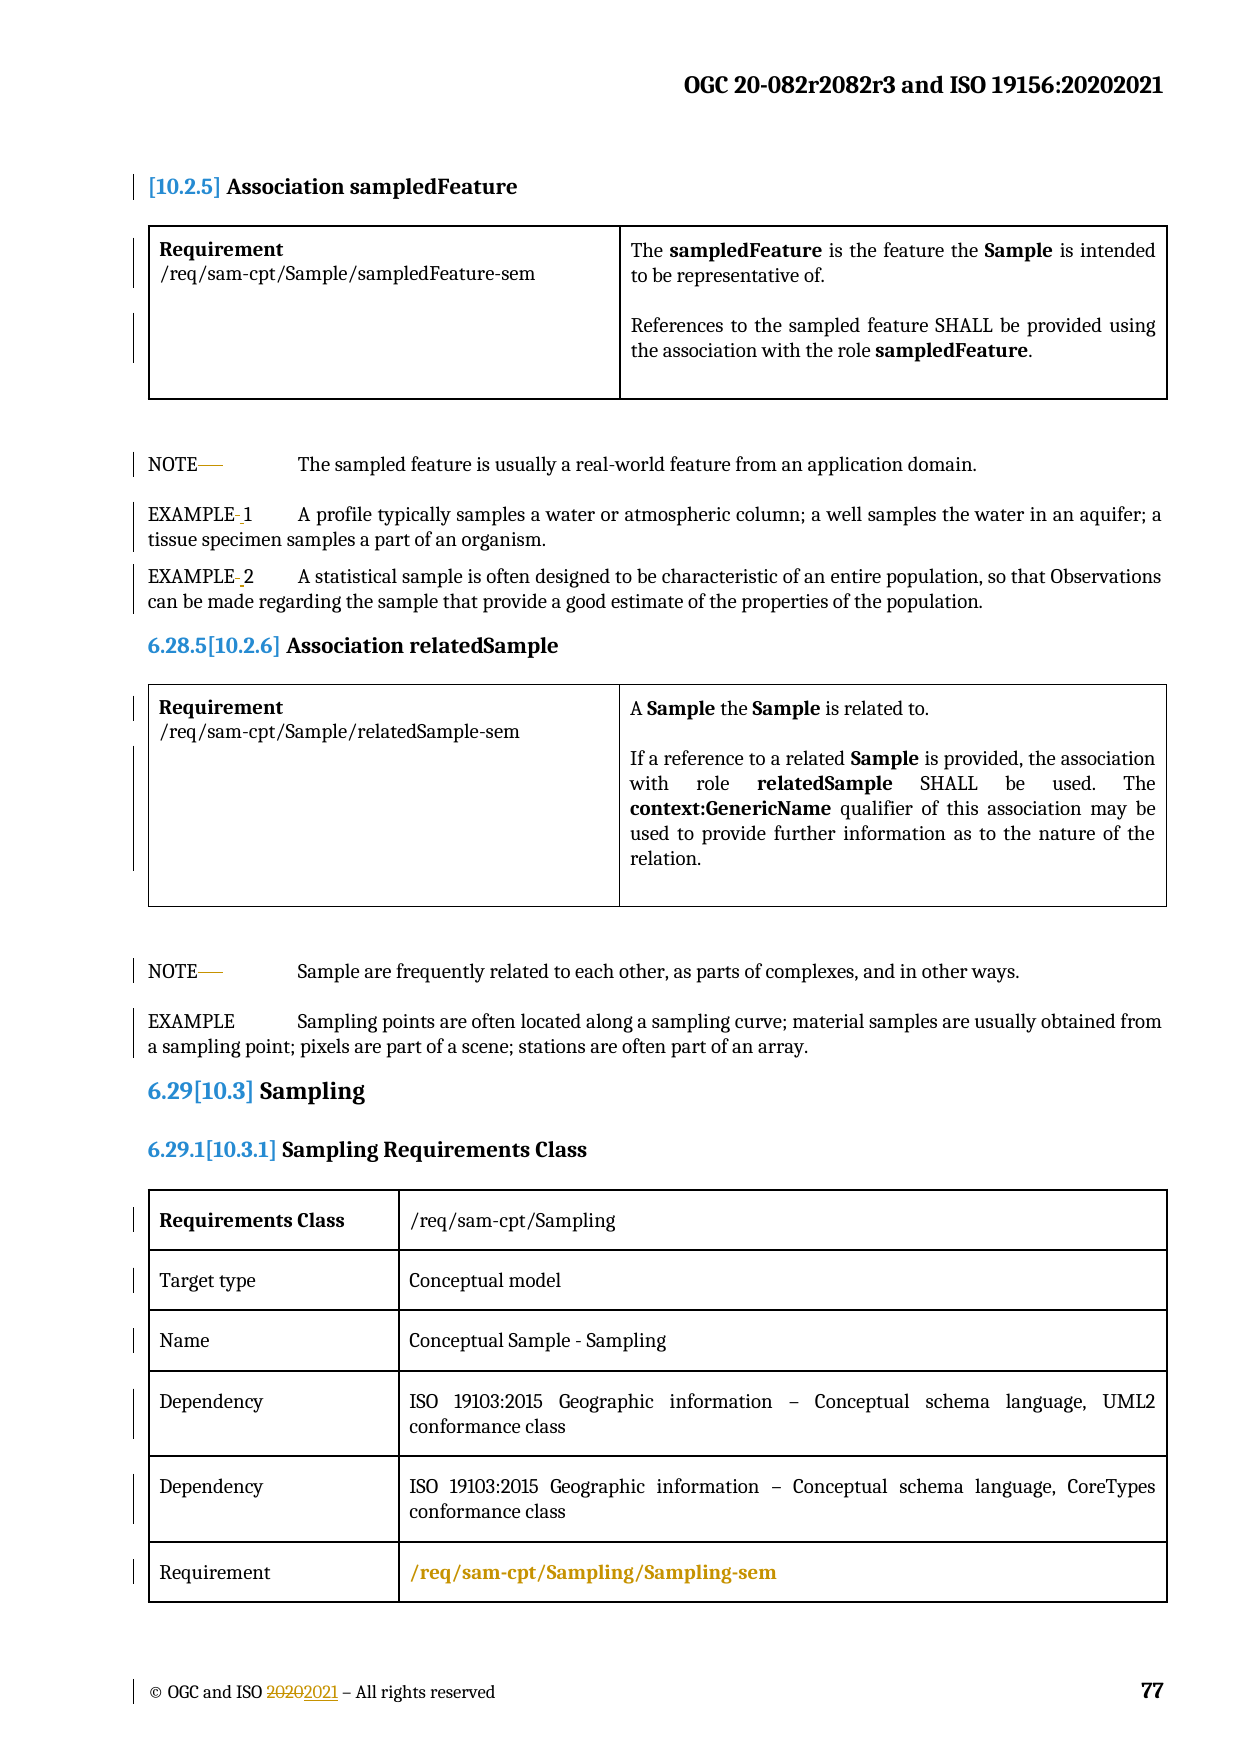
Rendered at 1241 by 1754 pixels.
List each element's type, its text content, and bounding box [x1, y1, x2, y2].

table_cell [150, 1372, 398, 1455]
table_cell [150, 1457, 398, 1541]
text EXAMPLE1 A profile typically samples a water or atmospheric column; a well samples the water in an aquifer; a tissue specimen samples a part of an organism. [148, 502, 1163, 552]
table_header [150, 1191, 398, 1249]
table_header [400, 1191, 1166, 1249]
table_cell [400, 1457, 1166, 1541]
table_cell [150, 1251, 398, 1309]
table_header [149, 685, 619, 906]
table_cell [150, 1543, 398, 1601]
subtitle Association sampledFeature [148, 174, 1163, 200]
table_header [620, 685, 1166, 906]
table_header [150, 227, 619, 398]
text EXAMPLE Sampling points are often located along a sampling curve; material samples are usually obtained from a sampling point; pixels are part of a scene; stations are often part of an array. [148, 1008, 1163, 1058]
text NOTE The sampled feature is usually a real-world feature from an application domain. [148, 452, 1163, 477]
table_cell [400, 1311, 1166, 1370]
text EXAMPLE2 A statistical sample is often designed to be characteristic of an entire population, so that Observations can be made regarding the sample that provide a good estimate of the properties of the population. [148, 564, 1163, 614]
subtitle Sampling Requirements Class [148, 1137, 1163, 1163]
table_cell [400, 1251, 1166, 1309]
subtitle Sampling [148, 1077, 1163, 1106]
subtitle Association relatedSample [148, 633, 1163, 659]
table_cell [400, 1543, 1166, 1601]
text NOTE Sample are frequently related to each other, as parts of complexes, and in other ways. [148, 958, 1163, 983]
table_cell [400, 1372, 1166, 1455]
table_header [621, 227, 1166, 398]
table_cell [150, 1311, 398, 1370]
